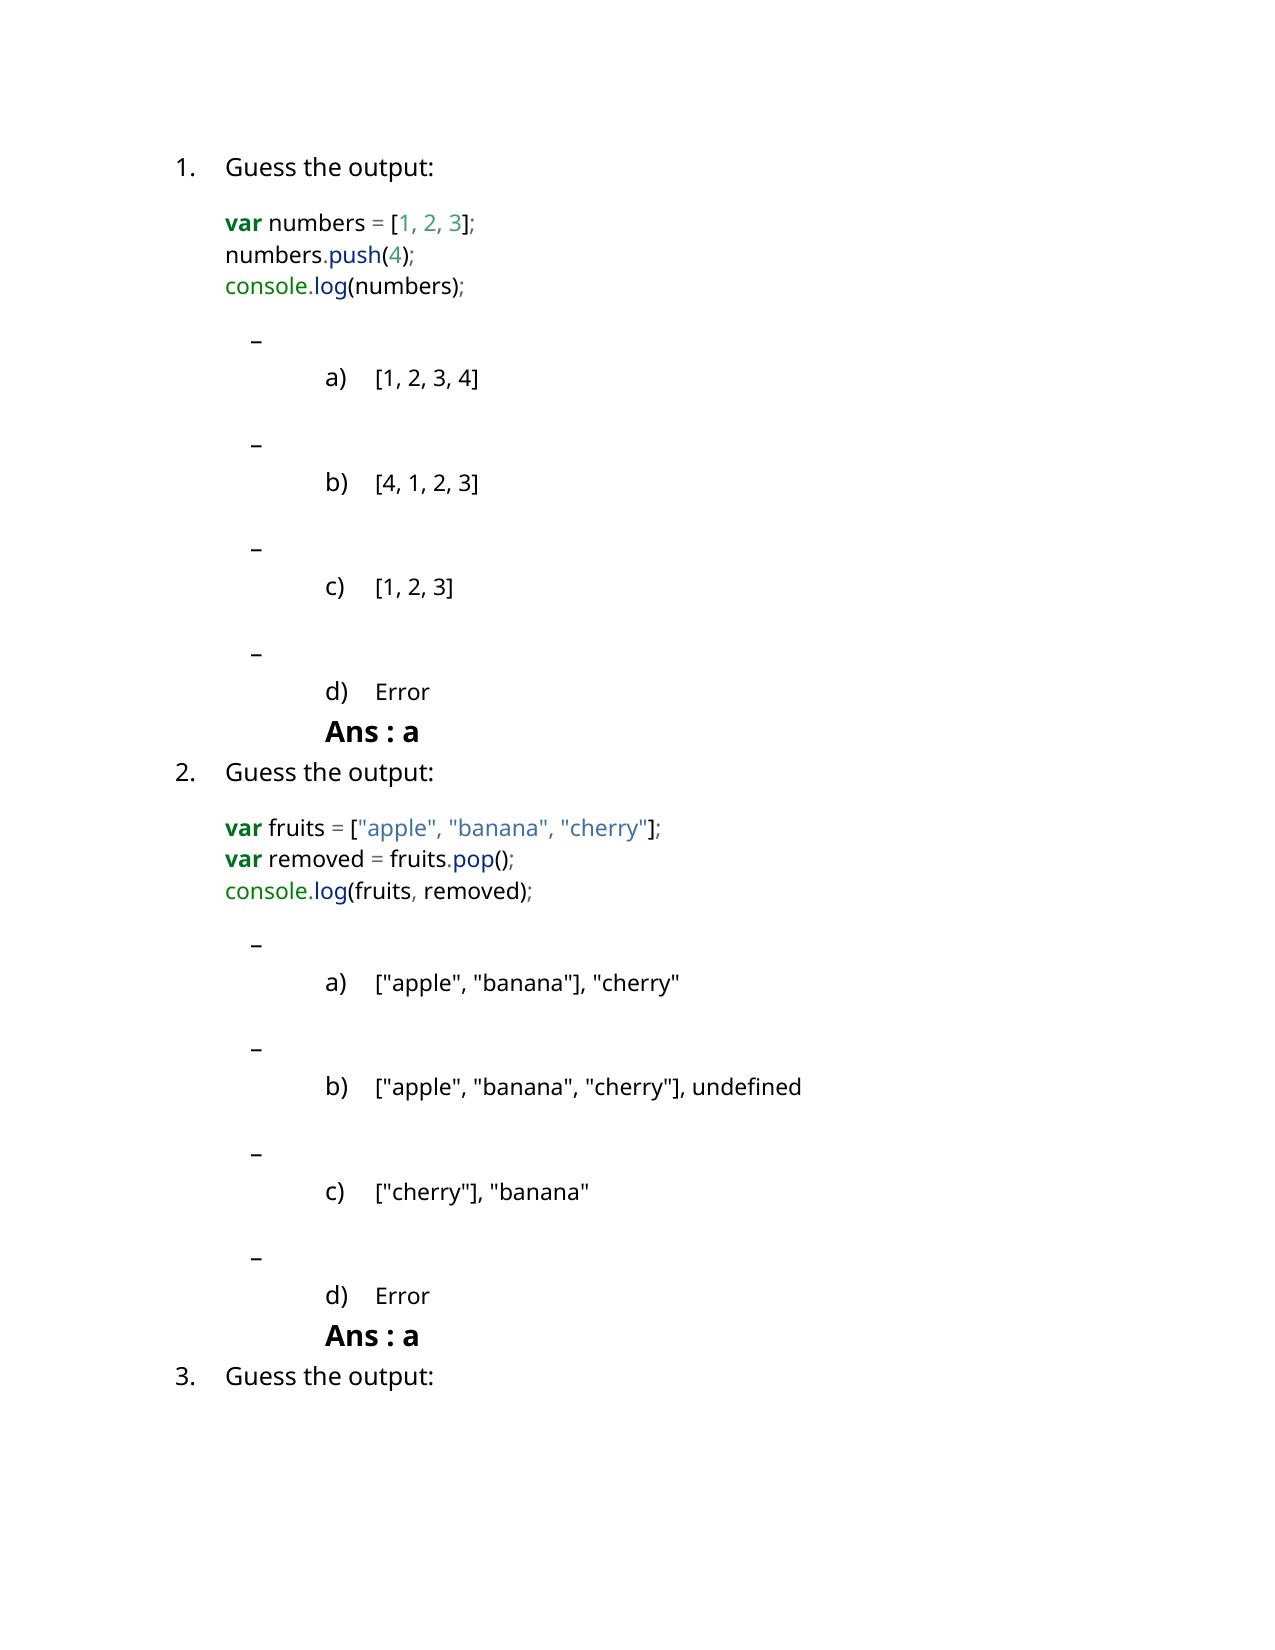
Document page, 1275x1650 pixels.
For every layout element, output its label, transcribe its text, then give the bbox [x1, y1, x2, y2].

list [1, 2, 3] [325, 569, 1125, 632]
list var numbers = [1, 2, 3]; numbers.push(4); console.log(numbers); [175, 205, 1125, 301]
list ["cherry"], "banana" [325, 1173, 1125, 1236]
text Ans : a [325, 1316, 1125, 1355]
list Error [325, 1278, 1125, 1312]
list Error [325, 673, 1125, 707]
list ["apple", "banana", "cherry"], undefined [325, 1069, 1125, 1132]
list var fruits = ["apple", "banana", "cherry"]; var removed = fruits.pop(); console.log(fruits, removed); [175, 809, 1125, 906]
text Ans : a [325, 711, 1125, 751]
list [1, 2, 3, 4] [325, 360, 1125, 423]
list ["apple", "banana"], "cherry" [325, 964, 1125, 1027]
list Guess the output: [175, 1359, 1125, 1393]
list [4, 1, 2, 3] [325, 464, 1125, 527]
list Guess the output: [175, 754, 1125, 788]
list Guess the output: [175, 150, 1125, 184]
